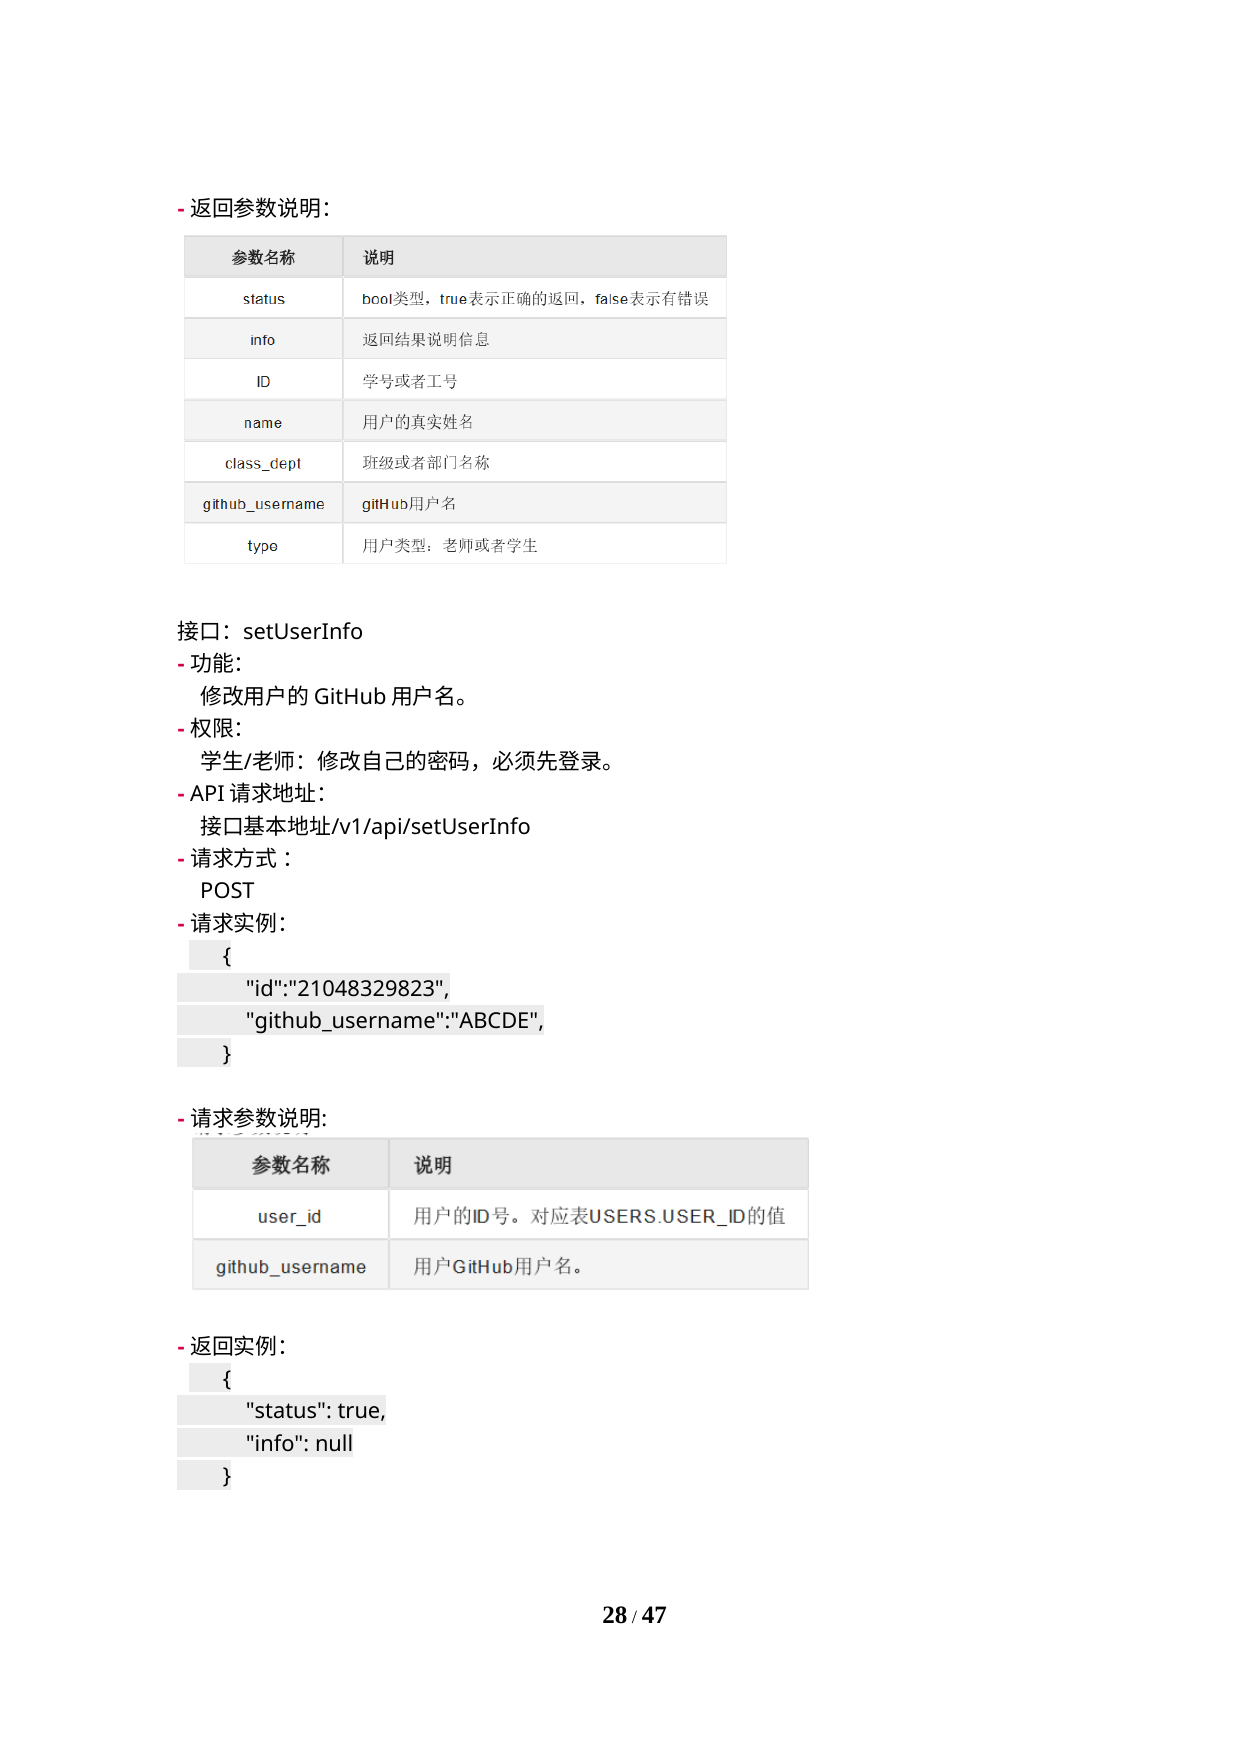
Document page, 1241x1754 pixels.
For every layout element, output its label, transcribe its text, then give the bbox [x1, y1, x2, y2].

picture [177, 1133, 833, 1305]
picture [177, 233, 734, 571]
